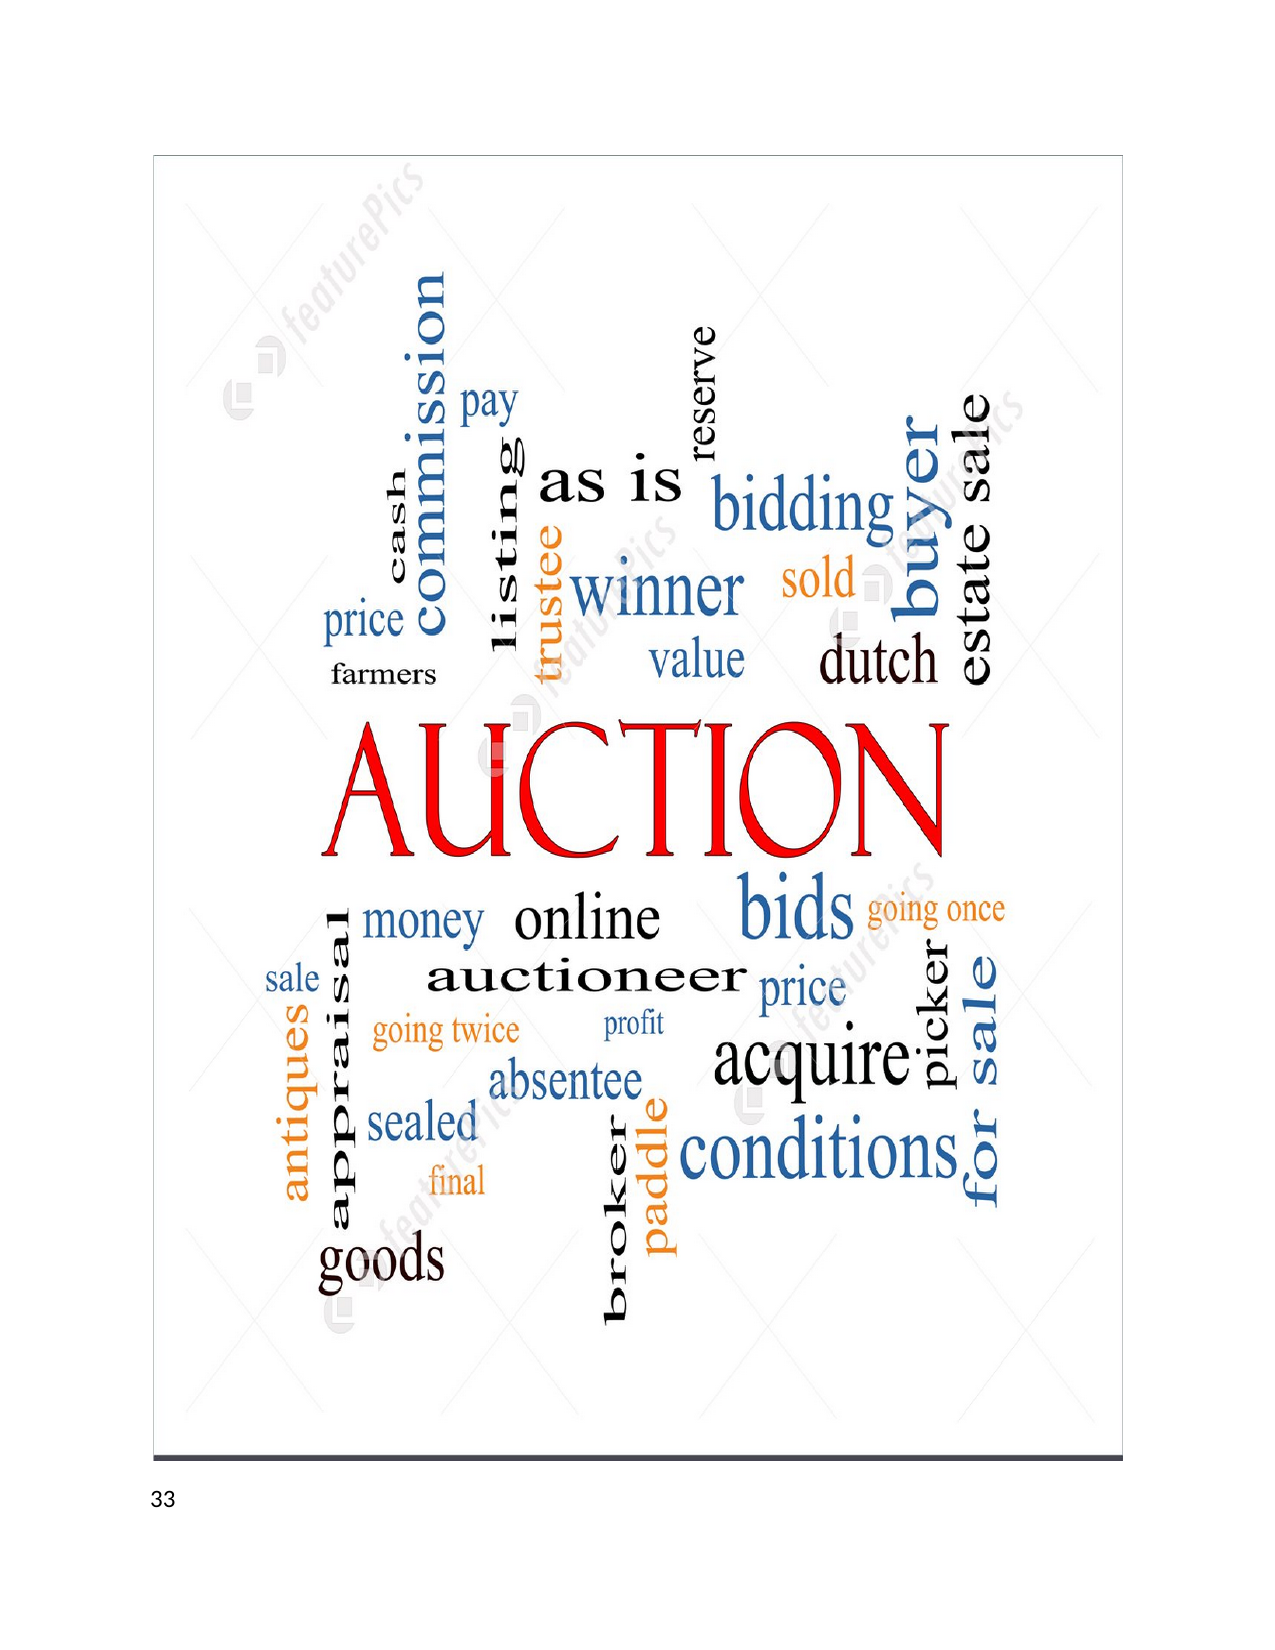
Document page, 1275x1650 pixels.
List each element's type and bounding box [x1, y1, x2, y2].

picture [150, 150, 1125, 1461]
